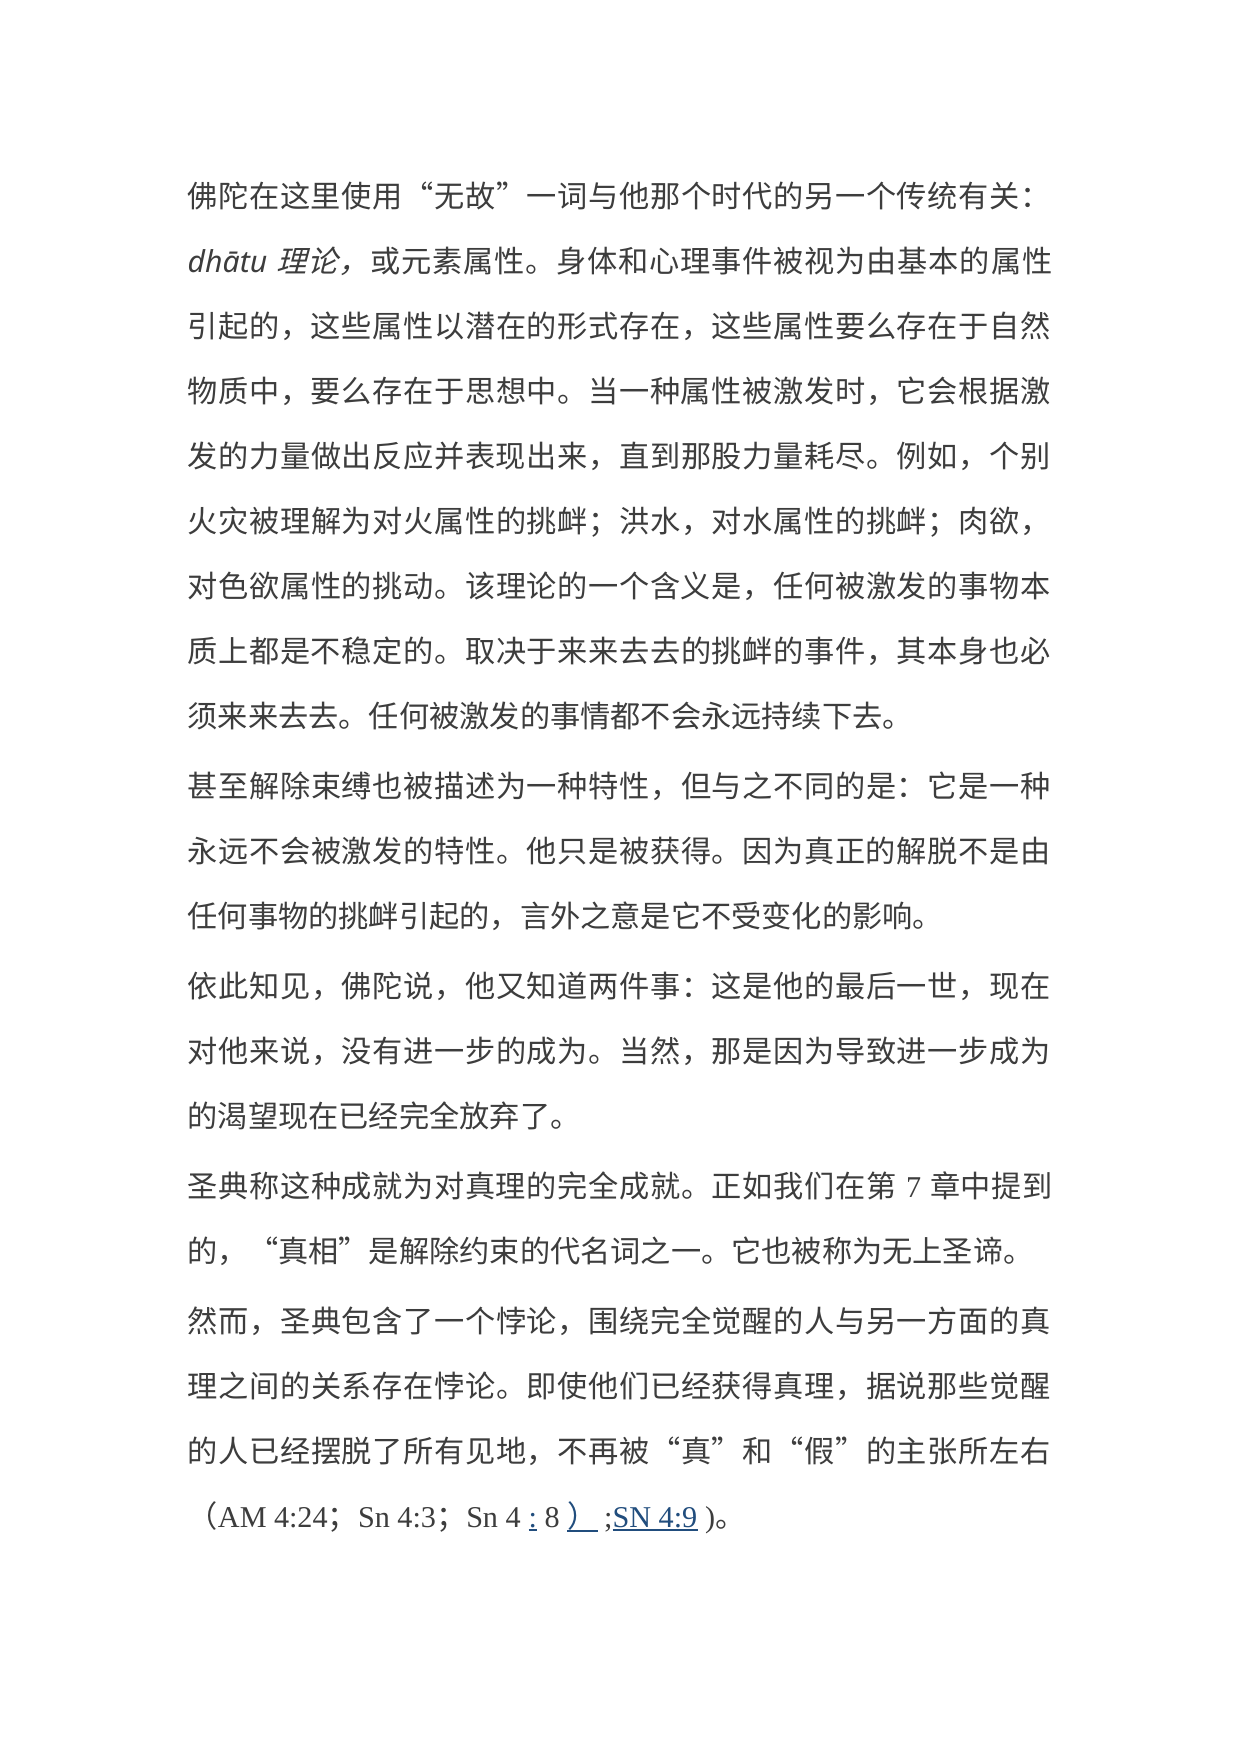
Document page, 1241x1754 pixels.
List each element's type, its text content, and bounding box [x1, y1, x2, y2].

text 然而，圣典包含了一个悖论，围绕完全觉醒的人与另一方面的真理之间的关系存在悖论。即使他们已经获得真理，据说那些觉醒的人已经摆脱了所有见地，不再被“真”和“假”的主张所左右（AM 4:24；Sn 4:3；Sn 4 : 8 ） ;SN 4:9 )。 [187, 1287, 1053, 1547]
text 甚至解除束缚也被描述为一种特性，但与之不同的是：它是一种永远不会被激发的特性。他只是被获得。因为真正的解脱不是由任何事物的挑衅引起的，言外之意是它不受变化的影响。 [187, 752, 1053, 947]
text 佛陀在这里使用“无故”一词与他那个时代的另一个传统有关：dhātu 理论，或元素属性。身体和心理事件被视为由基本的属性引起的，这些属性以潜在的形式存在，这些属性要么存在于自然物质中，要么存在于思想中。当一种属性被激发时，它会根据激发的力量做出反应并表现出来，直到那股力量耗尽。例如，个别火灾被理解为对火属性的挑衅；洪水，对水属性的挑衅；肉欲，对色欲属性的挑动。该理论的一个含义是，任何被激发的事物本质上都是不稳定的。取决于来来去去的挑衅的事件，其本身也必须来来去去。任何被激发的事情都不会永远持续下去。 [187, 162, 1053, 747]
text 圣典称这种成就为对真理的完全成就。正如我们在第 7 章中提到的，“真相”是解除约束的代名词之一。它也被称为无上圣谛。 [187, 1152, 1053, 1282]
text 依此知见，佛陀说，他又知道两件事：这是他的最后一世，现在对他来说，没有进一步的成为。当然，那是因为导致进一步成为的渴望现在已经完全放弃了。 [187, 952, 1053, 1147]
